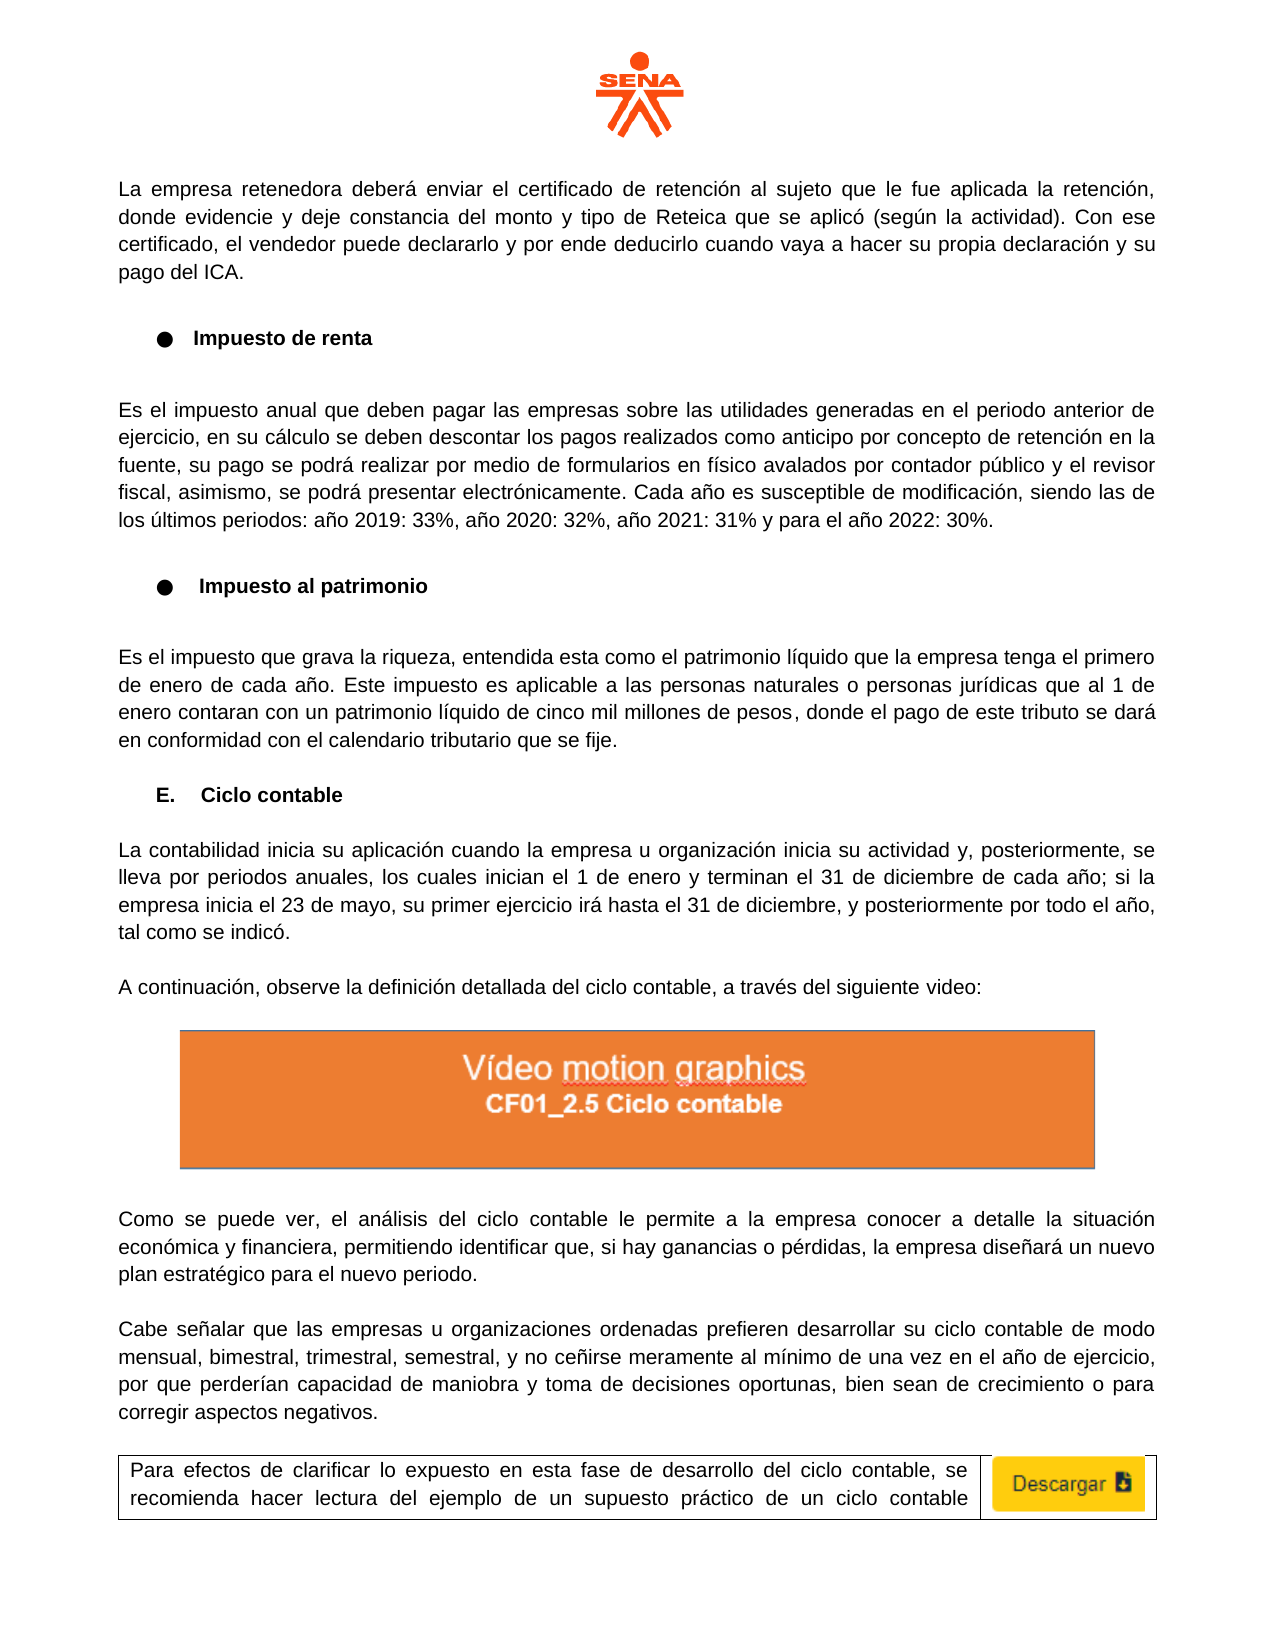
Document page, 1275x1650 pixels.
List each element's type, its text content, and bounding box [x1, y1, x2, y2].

text La contabilidad inicia su aplicación cuando la empresa u organización inicia su actividad y, posteriormente, se lleva por periodos anuales, los cuales inician el 1 de enero y terminan el 31 de diciembre de cada año; si la empresa inicia el 23 de mayo, su primer ejercicio irá hasta el 31 de diciembre, y posteriormente por todo el año, tal como se indicó. [118, 838, 1157, 944]
text Es el impuesto que grava la riqueza, entendida esta como el patrimonio líquido que la empresa tenga el primero de enero de cada año. Este impuesto es aplicable a las personas naturales o personas jurídicas que al 1 de enero contaran con un patrimonio líquido de cinco mil millones de pesos, donde el pago de este tributo se dará en conformidad con el calendario tributario que se fije. [118, 645, 1157, 752]
text La empresa retenedora deberá enviar el certificado de retención al sujeto que le fue aplicada la retención, donde evidencie y deje constancia del monto y tipo de Reteica que se aplicó (según la actividad). Con ese certificado, el vendedor puede declararlo y por ende deducirlo cuando vaya a hacer su propia declaración y su pago del ICA. [118, 177, 1157, 284]
text Cabe señalar que las empresas u organizaciones ordenadas prefieren desarrollar su ciclo contable de modo mensual, bimestral, trimestral, semestral, y no ceñirse meramente al mínimo de una vez en el año de ejercicio, por que perderían capacidad de maniobra y toma de decisiones oportunas, bien sean de crecimiento o para corregir aspectos negativos. [118, 1317, 1157, 1423]
text A continuación, observe la definición detallada del ciclo contable, a través del siguiente video: [118, 975, 1157, 999]
list Impuesto al patrimonio [156, 562, 1157, 605]
list Ciclo contable [156, 783, 1157, 807]
text Es el impuesto anual que deben pagar las empresas sobre las utilidades generadas en el periodo anterior de ejercicio, en su cálculo se deben descontar los pagos realizados como anticipo por concepto de retención en la fuente, su pago se podrá realizar por medio de formularios en físico avalados por contador público y el revisor fiscal, asimismo, se podrá presentar electrónicamente. Cada año es susceptible de modificación, siendo las de los últimos periodos: año 2019: 33%, año 2020: 32%, año 2021: 31% y para el año 2022: 30%. [118, 397, 1157, 531]
list Impuesto de renta [156, 315, 1157, 357]
picture [585, 48, 690, 142]
table_header [981, 1456, 1156, 1519]
picture [179, 1030, 1096, 1171]
text Como se puede ver, el análisis del ciclo contable le permite a la empresa conocer a detalle la situación económica y financiera, permitiendo identificar que, si hay ganancias o pérdidas, la empresa diseñará un nuevo plan estratégico para el nuevo periodo. [118, 1207, 1157, 1286]
picture [992, 1455, 1145, 1515]
